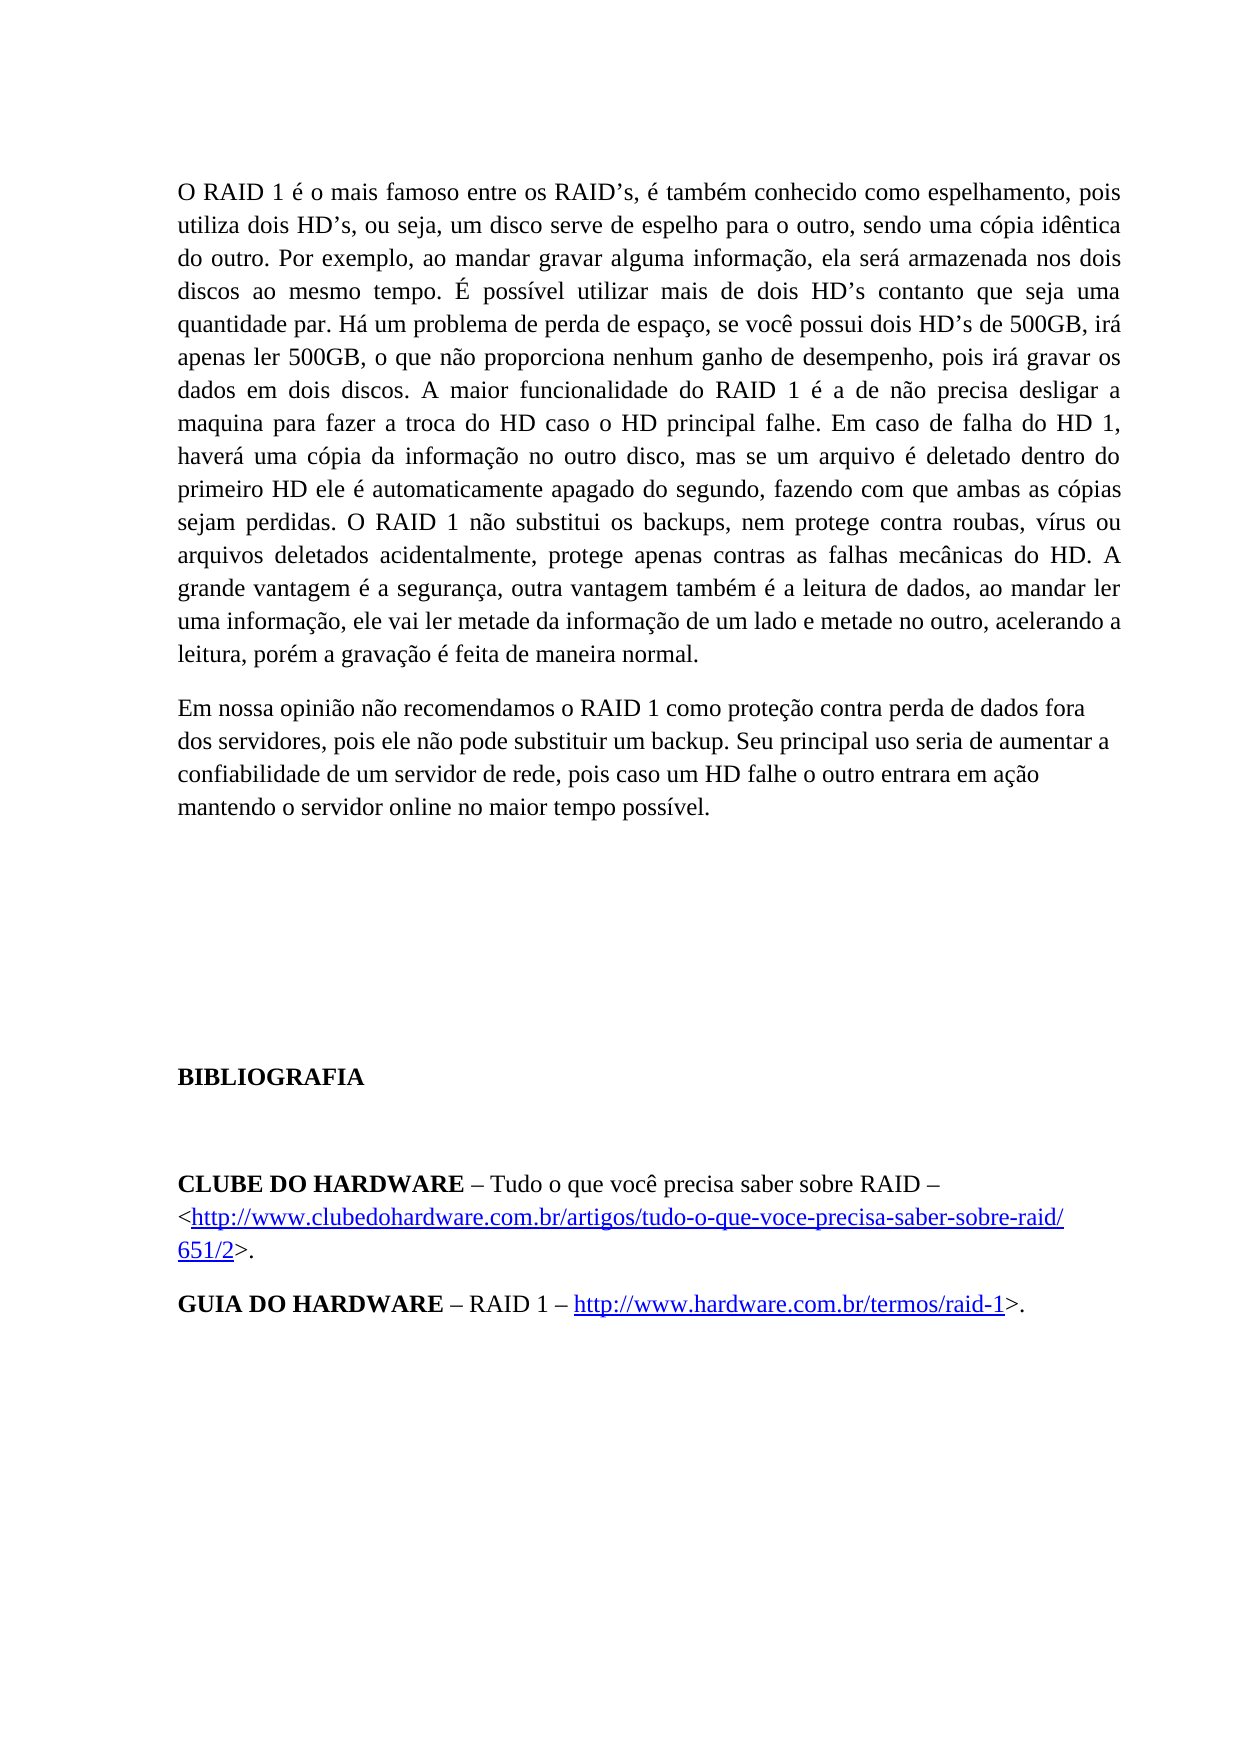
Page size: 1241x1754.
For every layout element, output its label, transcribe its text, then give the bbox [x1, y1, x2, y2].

text CLUBE DO HARDWARE – Tudo o que você precisa saber sobre RAID – <http://www.clubedohardware.com.br/artigos/tudo-o-que-voce-precisa-saber-sobre-raid/651/2>. [177, 1169, 1122, 1264]
text GUIA DO HARDWARE – RAID 1 – http://www.hardware.com.br/termos/raid-1>. [177, 1289, 1122, 1318]
text BIBLIOGRAFIA [177, 1062, 1122, 1090]
text O RAID 1 é o mais famoso entre os RAID’s, é também conhecido como espelhamento, pois utiliza dois HD’s, ou seja, um disco serve de espelho para o outro, sendo uma cópia idêntica do outro. Por exemplo, ao mandar gravar alguma informação, ela será armazenada nos dois discos ao mesmo tempo. É possível utilizar mais de dois HD’s contanto que seja uma quantidade par. Há um problema de perda de espaço, se você possui dois HD’s de 500GB, irá apenas ler 500GB, o que não proporciona nenhum ganho de desempenho, pois irá gravar os dados em dois discos. A maior funcionalidade do RAID 1 é a de não precisa desligar a maquina para fazer a troca do HD caso o HD principal falhe. Em caso de falha do HD 1, haverá uma cópia da informação no outro disco, mas se um arquivo é deletado dentro do primeiro HD ele é automaticamente apagado do segundo, fazendo com que ambas as cópias sejam perdidas. O RAID 1 não substitui os backups, nem protege contra roubas, vírus ou arquivos deletados acidentalmente, protege apenas contras as falhas mecânicas do HD. A grande vantagem é a segurança, outra vantagem também é a leitura de dados, ao mandar ler uma informação, ele vai ler metade da informação de um lado e metade no outro, acelerando a leitura, porém a gravação é feita de maneira normal. [177, 177, 1122, 668]
text Em nossa opinião não recomendamos o RAID 1 como proteção contra perda de dados fora dos servidores, pois ele não pode substituir um backup. Seu principal uso seria de aumentar a confiabilidade de um servidor de rede, pois caso um HD falhe o outro entrara em ação mantendo o servidor online no maior tempo possível. [177, 693, 1122, 821]
